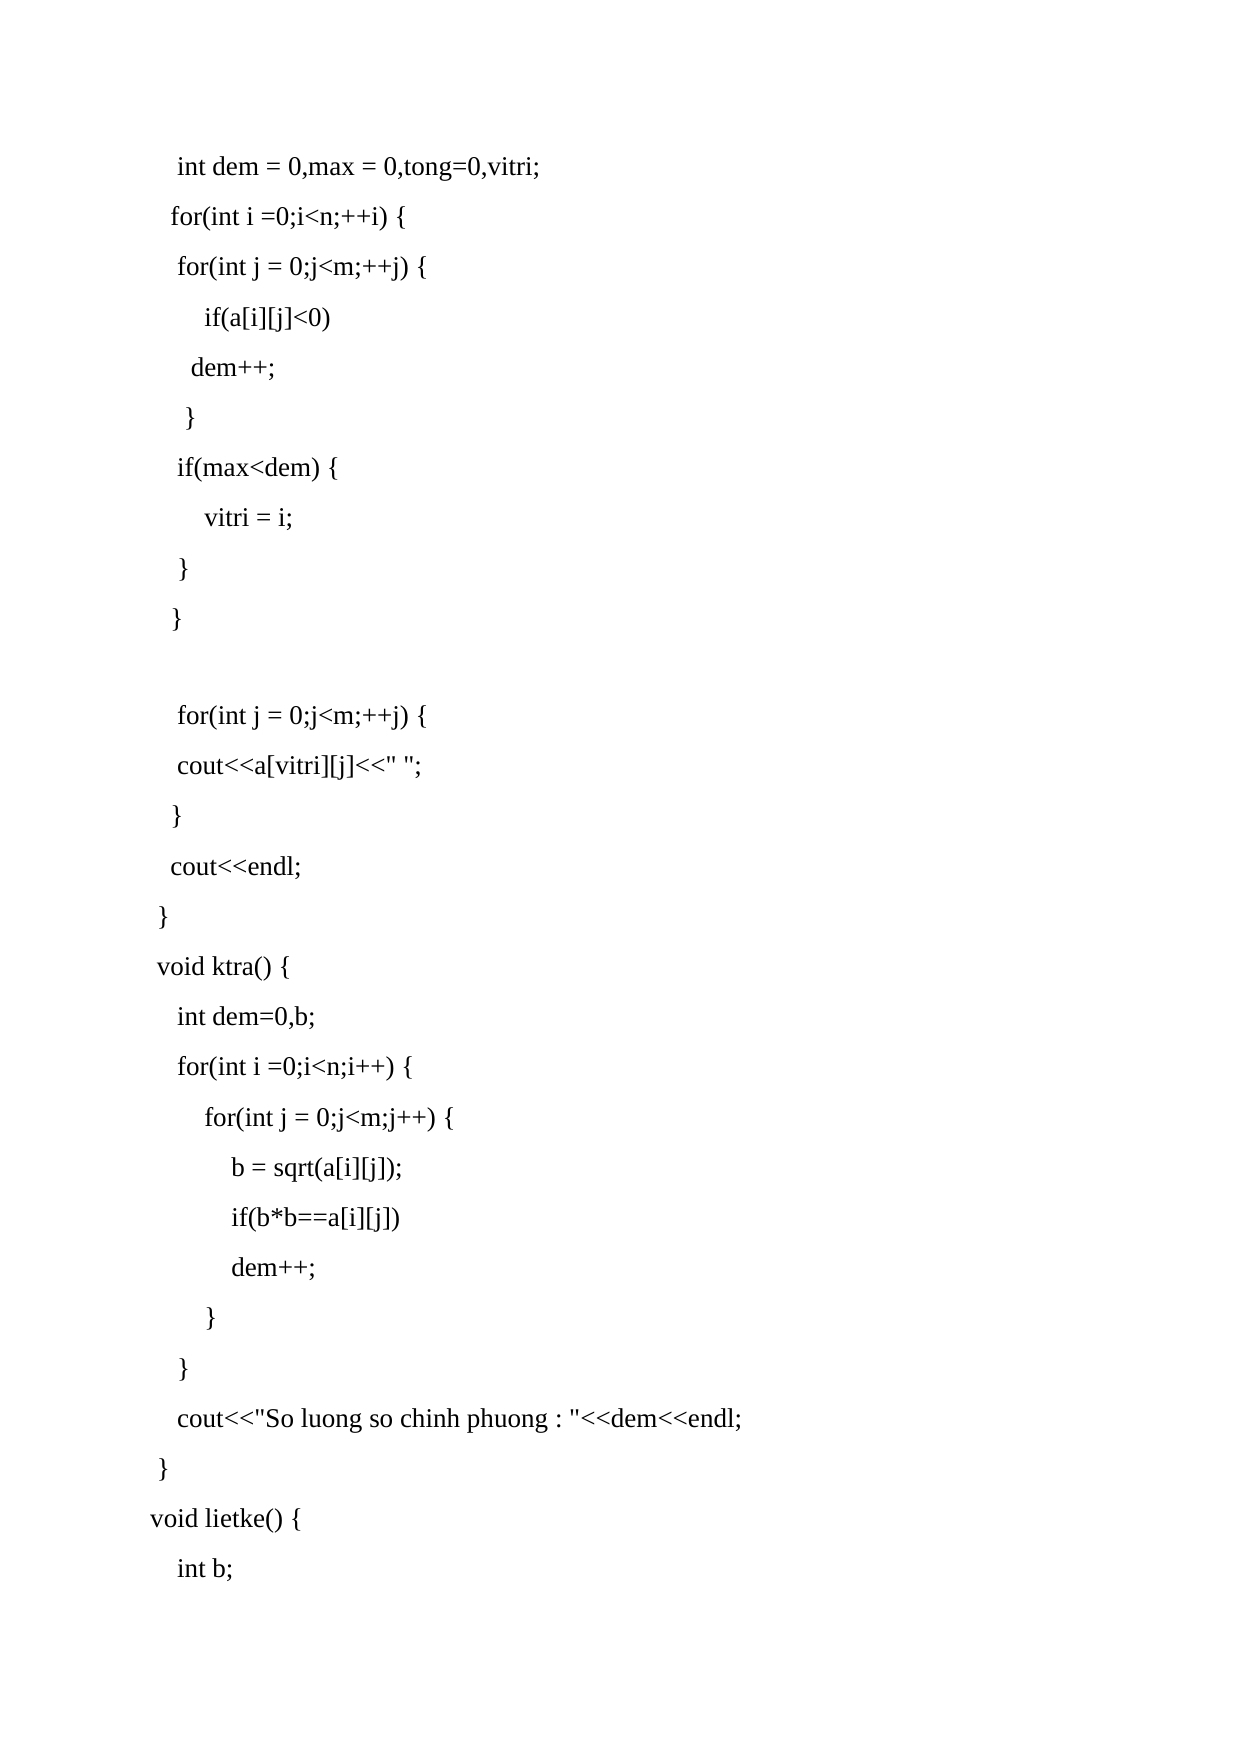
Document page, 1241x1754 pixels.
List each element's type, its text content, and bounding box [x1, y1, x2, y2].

text dem++; [150, 1251, 1090, 1282]
text } [150, 1452, 1090, 1483]
text vitri = i; [150, 501, 1090, 533]
text b = sqrt(a[i][j]); [150, 1151, 1090, 1182]
text for(int i =0;i<n;i++) { [150, 1050, 1090, 1082]
text if(max<dem) { [150, 451, 1090, 482]
text void ktra() { [150, 950, 1090, 981]
text for(int j = 0;j<m;j++) { [150, 1101, 1090, 1132]
text if(b*b==a[i][j]) [150, 1201, 1090, 1232]
text } [150, 900, 1090, 931]
text } [150, 602, 1090, 633]
text if(a[i][j]<0) [150, 301, 1090, 332]
text } [150, 1301, 1090, 1333]
text } [150, 1352, 1090, 1383]
text for(int i =0;i<n;++i) { [150, 200, 1090, 231]
text int dem = 0,max = 0,tong=0,vitri; [150, 150, 1090, 181]
text int b; [150, 1552, 1090, 1584]
text cout<<endl; [150, 849, 1090, 881]
text for(int j = 0;j<m;++j) { [150, 699, 1090, 730]
text void lietke() { [150, 1502, 1090, 1533]
text cout<<"So luong so chinh phuong : "<<dem<<endl; [150, 1402, 1090, 1433]
text } [150, 552, 1090, 583]
text dem++; [150, 351, 1090, 382]
text } [150, 401, 1090, 432]
text cout<<a[vitri][j]<<" "; [150, 749, 1090, 780]
text } [150, 799, 1090, 831]
text for(int j = 0;j<m;++j) { [150, 250, 1090, 282]
text int dem=0,b; [150, 1000, 1090, 1031]
